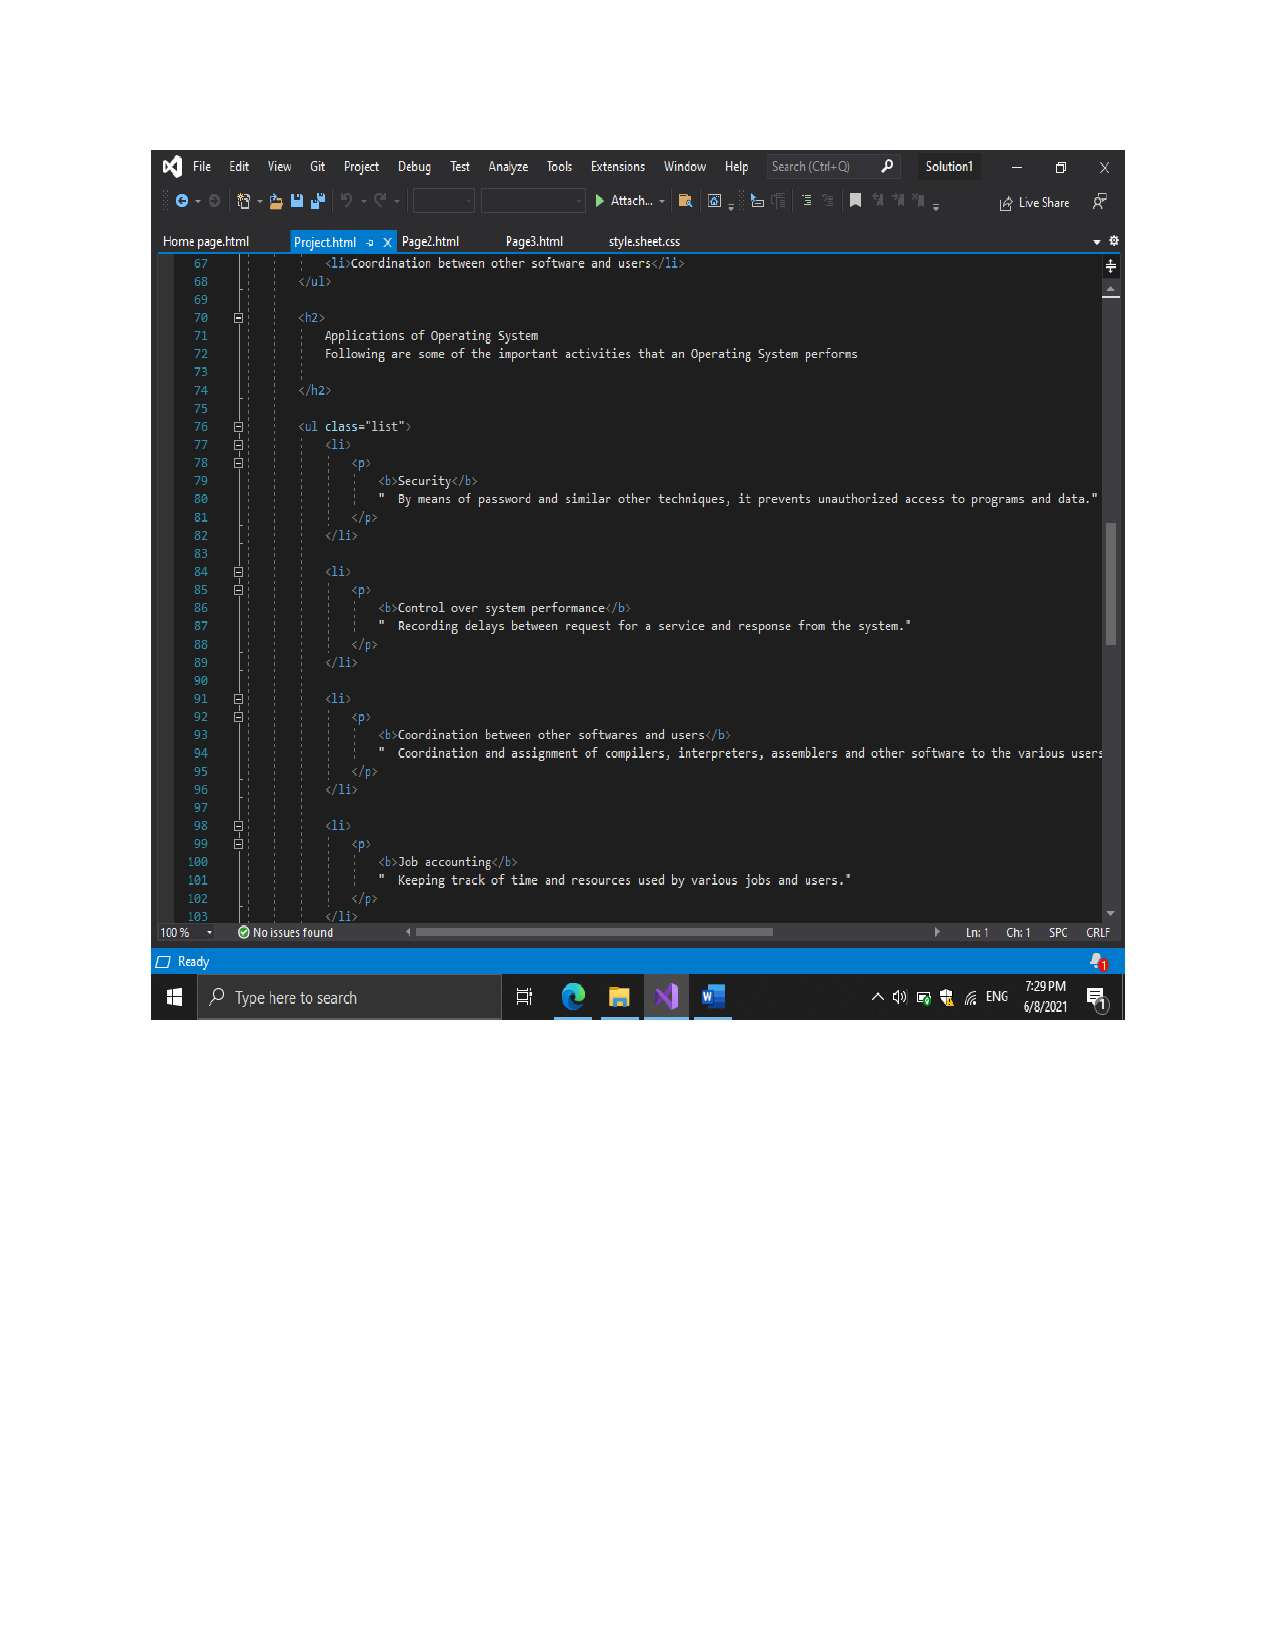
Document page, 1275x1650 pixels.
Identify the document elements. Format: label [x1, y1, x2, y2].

picture [151, 150, 1125, 1020]
